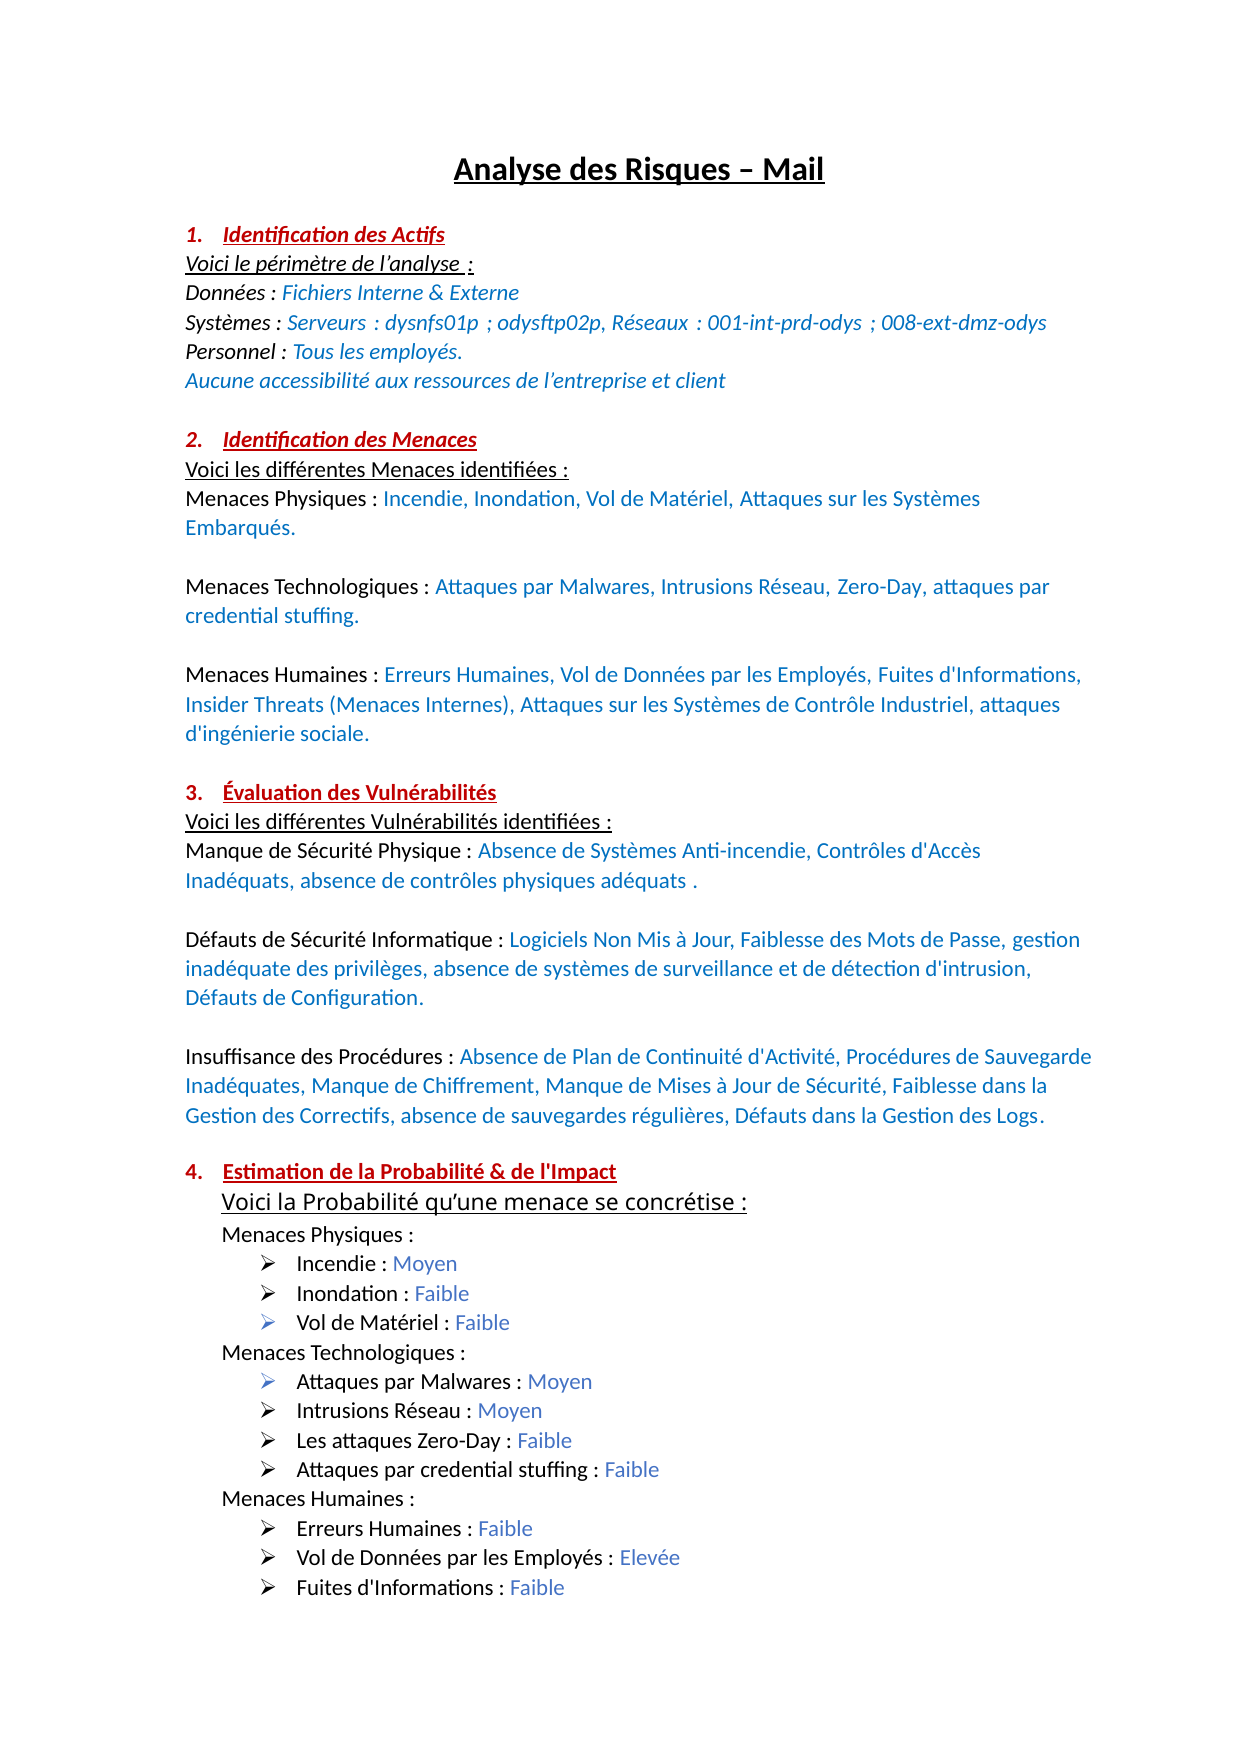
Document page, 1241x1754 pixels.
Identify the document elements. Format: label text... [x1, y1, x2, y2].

list Erreurs Humaines : Faible [259, 1514, 1093, 1542]
list Estimation de la Probabilité & de l'Impact [185, 1157, 1093, 1185]
list Vol de Données par les Employés : Elevée [259, 1543, 1093, 1571]
list Menaces Humaines : [221, 1484, 1093, 1512]
text Voici le périmètre de l’analyse : [185, 249, 1093, 277]
text Voici la Probabilité qu’une menace se concrétise : [148, 1186, 1093, 1218]
list Inondation : Faible [259, 1279, 1093, 1307]
list Attaques par Malwares : Moyen [259, 1367, 1093, 1395]
text Données : Fichiers Interne & Externe [185, 278, 1093, 306]
text Personnel : Tous les employés. [185, 337, 1093, 365]
text Aucune accessibilité aux ressources de l’entreprise et client [185, 367, 1093, 394]
text Menaces Technologiques : Attaques par Malwares, Intrusions Réseau, Zero-Day, attaques par credential stuffing. [185, 572, 1093, 629]
list Fuites d'Informations : Faible [259, 1573, 1093, 1601]
list Vol de Matériel : Faible [259, 1308, 1093, 1336]
text Défauts de Sécurité Informatique : Logiciels Non Mis à Jour, Faiblesse des Mots de Passe, gestion inadéquate des privilèges, absence de systèmes de surveillance et de détection d'intrusion, Défauts de Configuration. [185, 925, 1093, 1011]
text Menaces Technologiques : [148, 1338, 1093, 1366]
text Systèmes : Serveurs : dysnfs01p ; odysftp02p, Réseaux : 001-int-prd-odys ; 008-ext-dmz-odys [185, 308, 1093, 336]
list Incendie : Moyen [259, 1249, 1093, 1277]
text Voici les différentes Menaces identifiées : [185, 455, 1093, 483]
list Identification des Actifs [185, 220, 1093, 248]
list Attaques par credential stuffing : Faible [259, 1455, 1093, 1483]
list Identification des Menaces [185, 425, 1093, 453]
list Intrusions Réseau : Moyen [259, 1396, 1093, 1424]
text Menaces Physiques : [148, 1220, 1093, 1248]
list Les attaques Zero-Day : Faible [259, 1426, 1093, 1454]
text Manque de Sécurité Physique : Absence de Systèmes Anti-incendie, Contrôles d'Accès Inadéquats, absence de contrôles physiques adéquats . [185, 837, 1093, 894]
text Menaces Humaines : Erreurs Humaines, Vol de Données par les Employés, Fuites d'Informations, Insider Threats (Menaces Internes), Attaques sur les Systèmes de Contrôle Industriel, attaques d'ingénierie sociale. [185, 660, 1093, 747]
list Évaluation des Vulnérabilités [185, 778, 1093, 806]
text Insuffisance des Procédures : Absence de Plan de Continuité d'Activité, Procédures de Sauvegarde Inadéquates, Manque de Chiffrement, Manque de Mises à Jour de Sécurité, Faiblesse dans la Gestion des Correctifs, absence de sauvegardes régulières, Défauts dans la Gestion des Logs. [185, 1042, 1093, 1129]
text Menaces Physiques : Incendie, Inondation, Vol de Matériel, Attaques sur les Systèmes Embarqués. [185, 484, 1093, 541]
text Voici les différentes Vulnérabilités identifiées : [185, 807, 1093, 835]
text Analyse des Risques – Mail [185, 148, 1093, 188]
